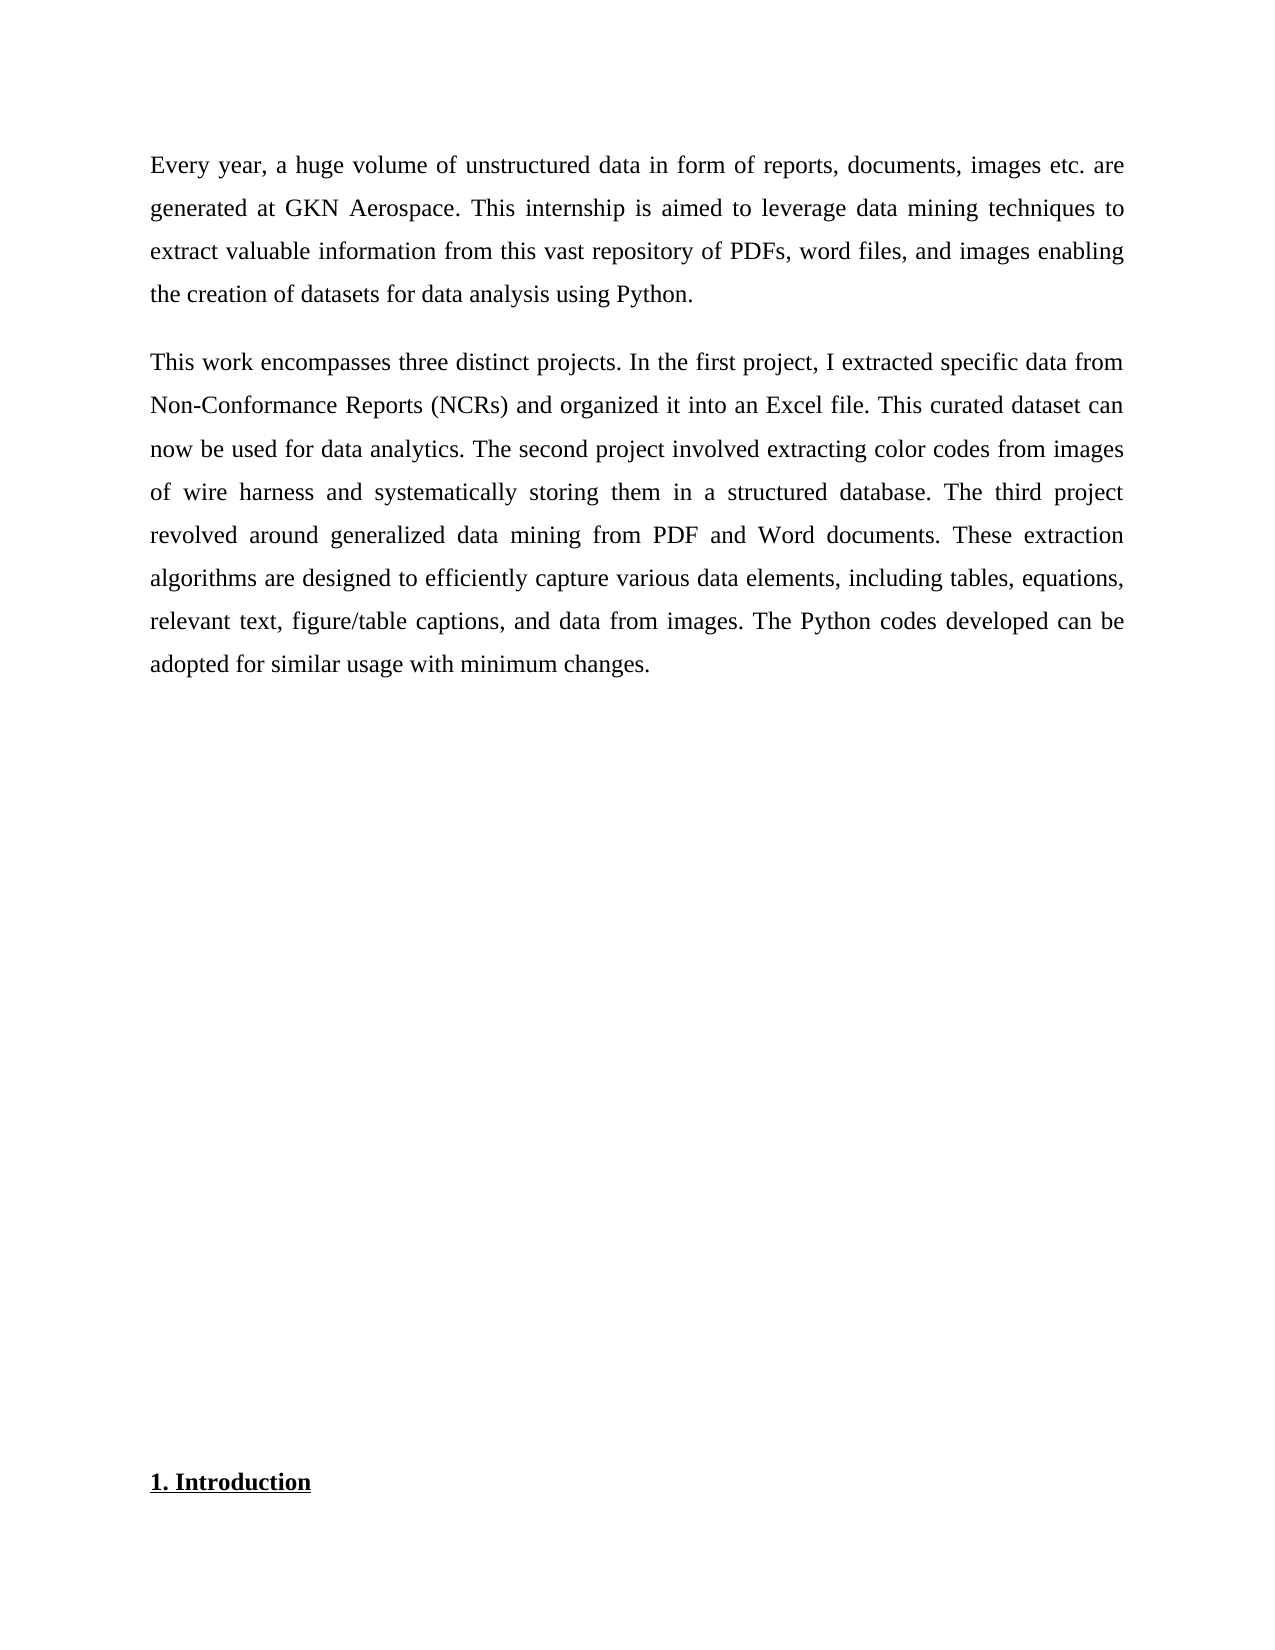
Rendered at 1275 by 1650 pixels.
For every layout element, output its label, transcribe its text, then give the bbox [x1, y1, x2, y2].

text This work encompasses three distinct projects. In the first project, I extracted specific data from Non-Conformance Reports (NCRs) and organized it into an Excel file. This curated dataset can now be used for data analytics. The second project involved extracting color codes from images of wire harness and systematically storing them in a structured database. The third project revolved around generalized data mining from PDF and Word documents. These extraction algorithms are designed to efficiently capture various data elements, including tables, equations, relevant text, figure/table captions, and data from images. The Python codes developed can be adopted for similar usage with minimum changes. [150, 347, 1125, 678]
text 1. Introduction [150, 1467, 1125, 1496]
text Every year, a huge volume of unstructured data in form of reports, documents, images etc. are generated at GKN Aerospace. This internship is aimed to leverage data mining techniques to extract valuable information from this vast repository of PDFs, word files, and images enabling the creation of datasets for data analysis using Python. [150, 150, 1125, 308]
